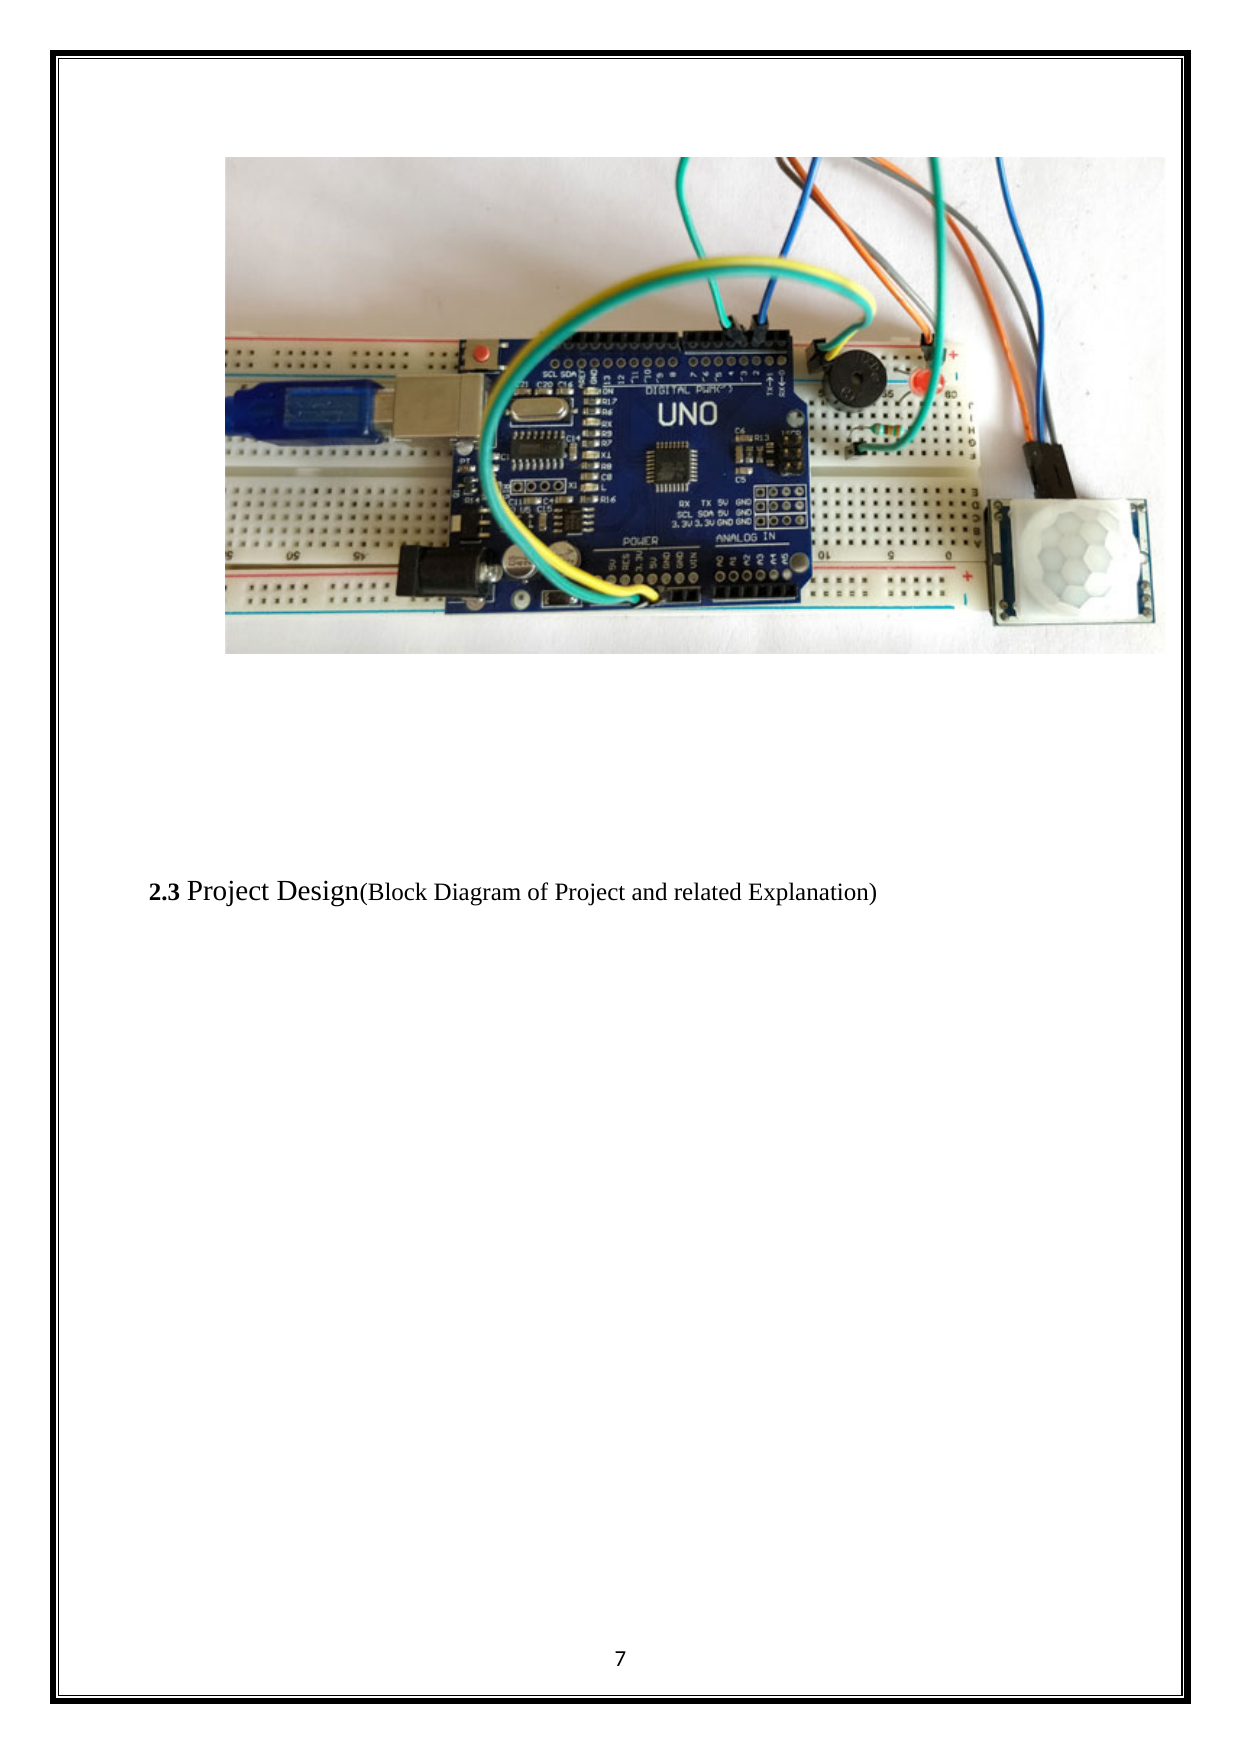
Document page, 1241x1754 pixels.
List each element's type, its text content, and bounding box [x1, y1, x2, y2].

text 2.3 Project Design(Block Diagram of Project and related Explanation) [148, 873, 1090, 906]
picture [225, 157, 1166, 654]
